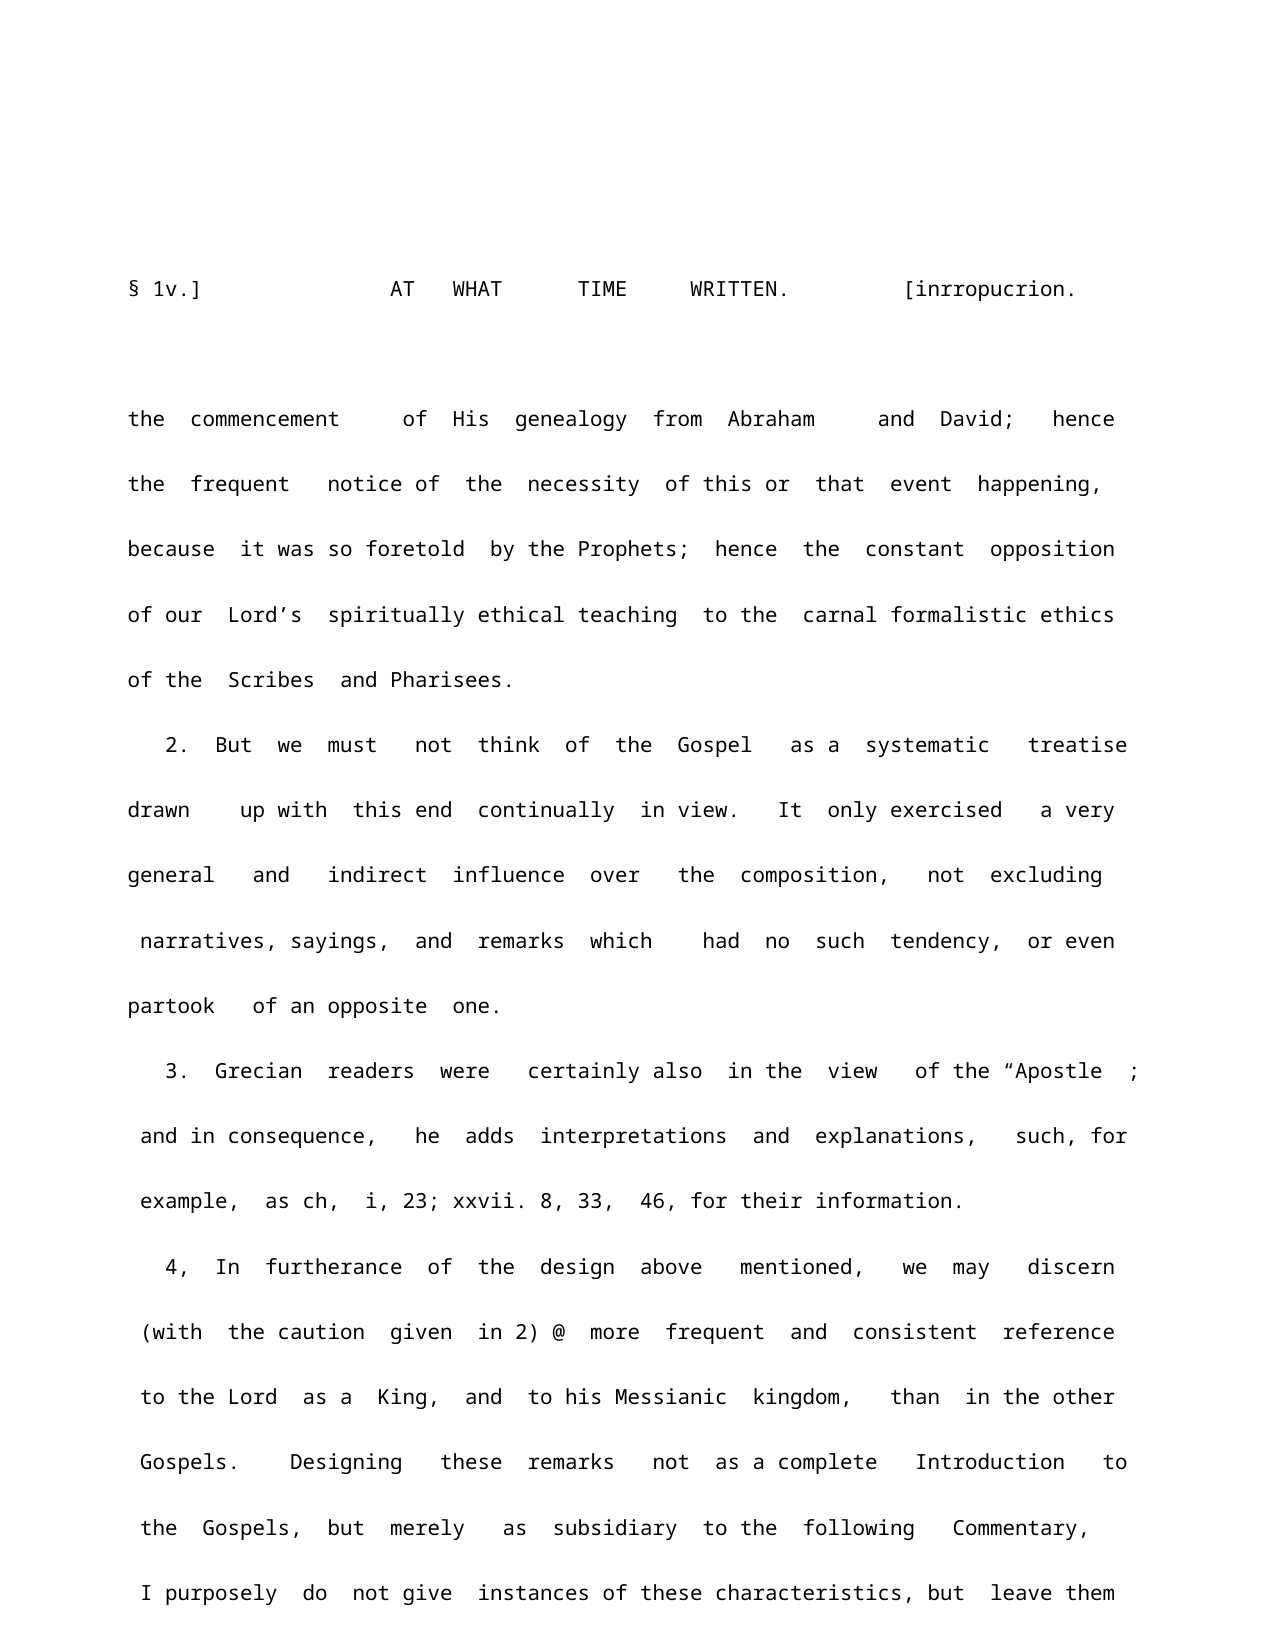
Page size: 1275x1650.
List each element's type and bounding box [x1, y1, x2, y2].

text [15, 15, 1260, 1606]
